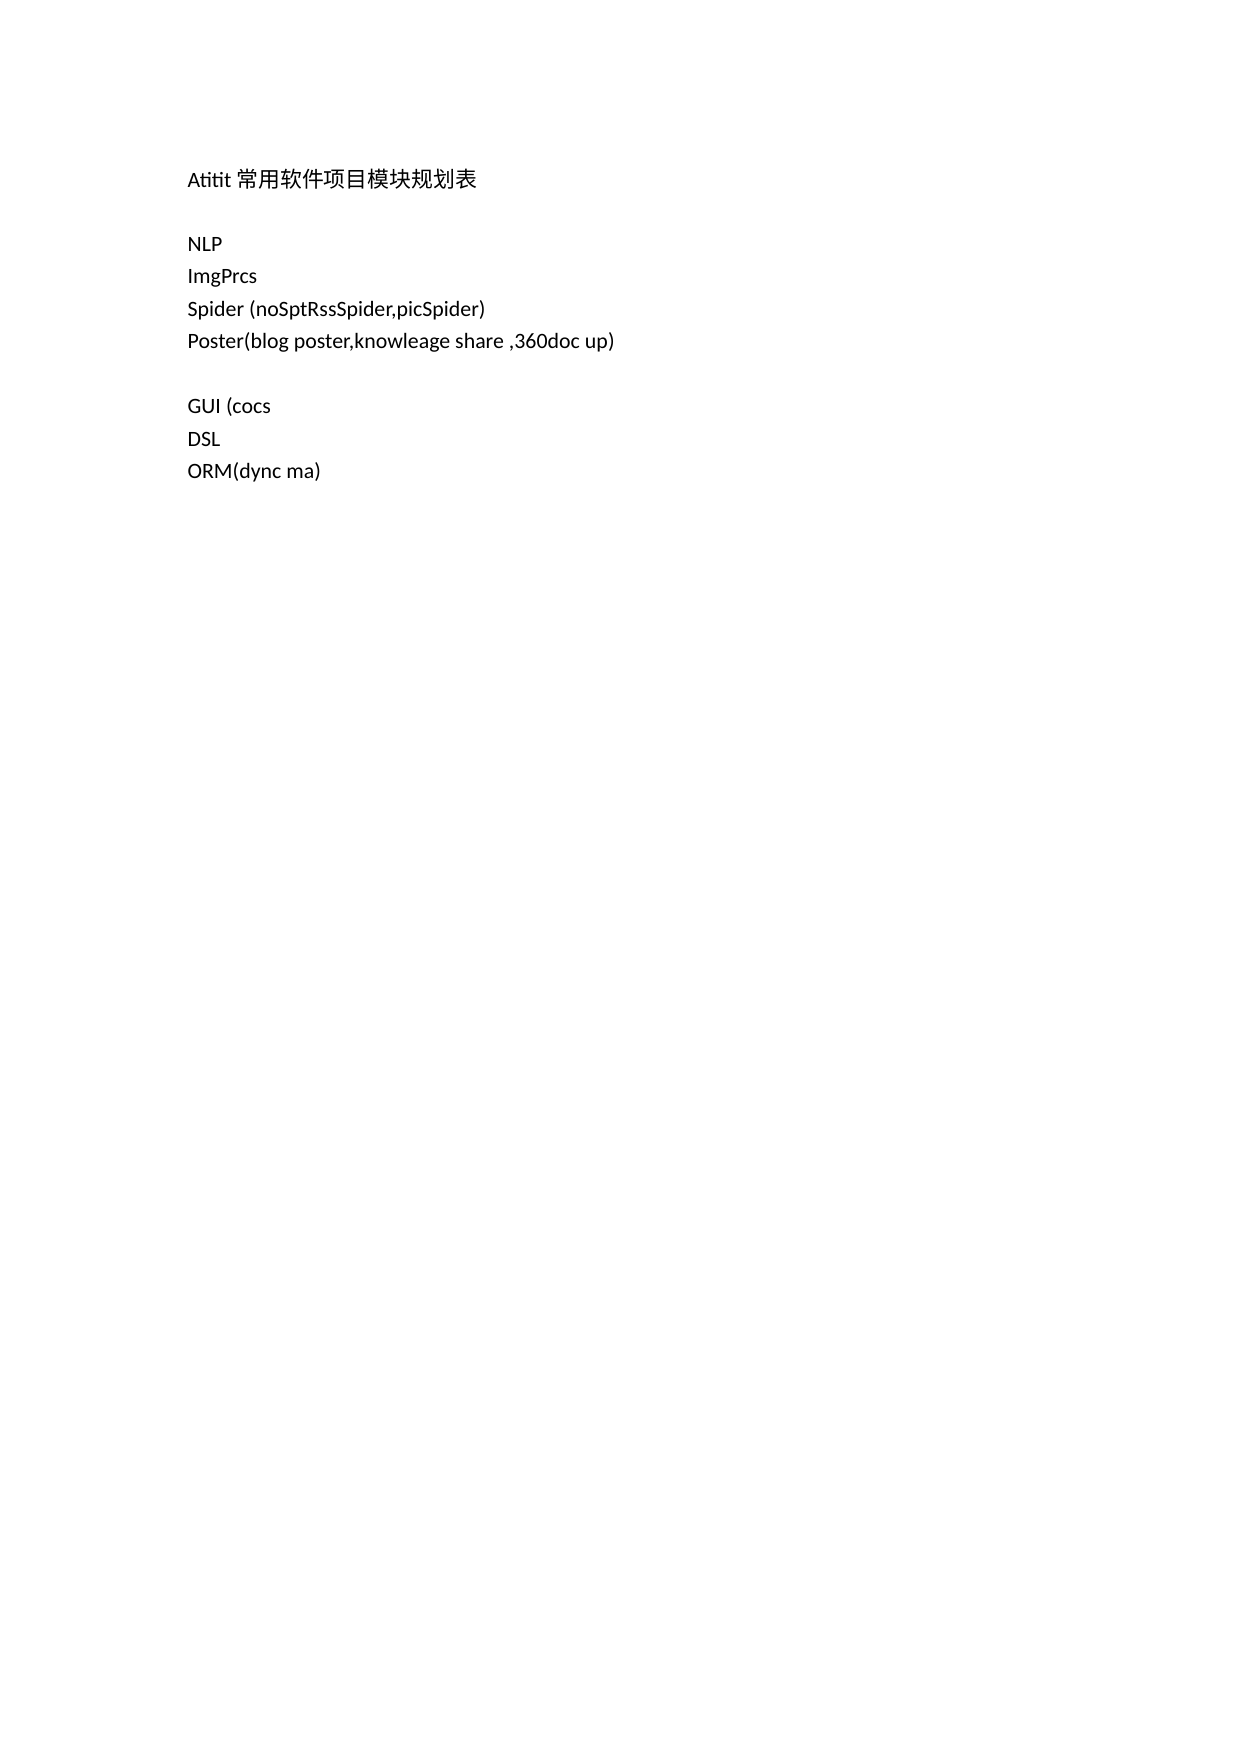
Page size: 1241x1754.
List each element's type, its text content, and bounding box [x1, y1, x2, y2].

text ImgPrcs [187, 259, 1053, 292]
text Atitit 常用软件项目模块规划表 [187, 162, 1053, 194]
text NLP [187, 227, 1053, 259]
text ORM(dync ma) [187, 454, 1053, 487]
text GUI (cocs [187, 389, 1053, 422]
text DSL [187, 422, 1053, 454]
text Spider (noSptRssSpider,picSpider) [187, 292, 1053, 324]
text Poster(blog poster,knowleage share ,360doc up) [187, 324, 1053, 357]
